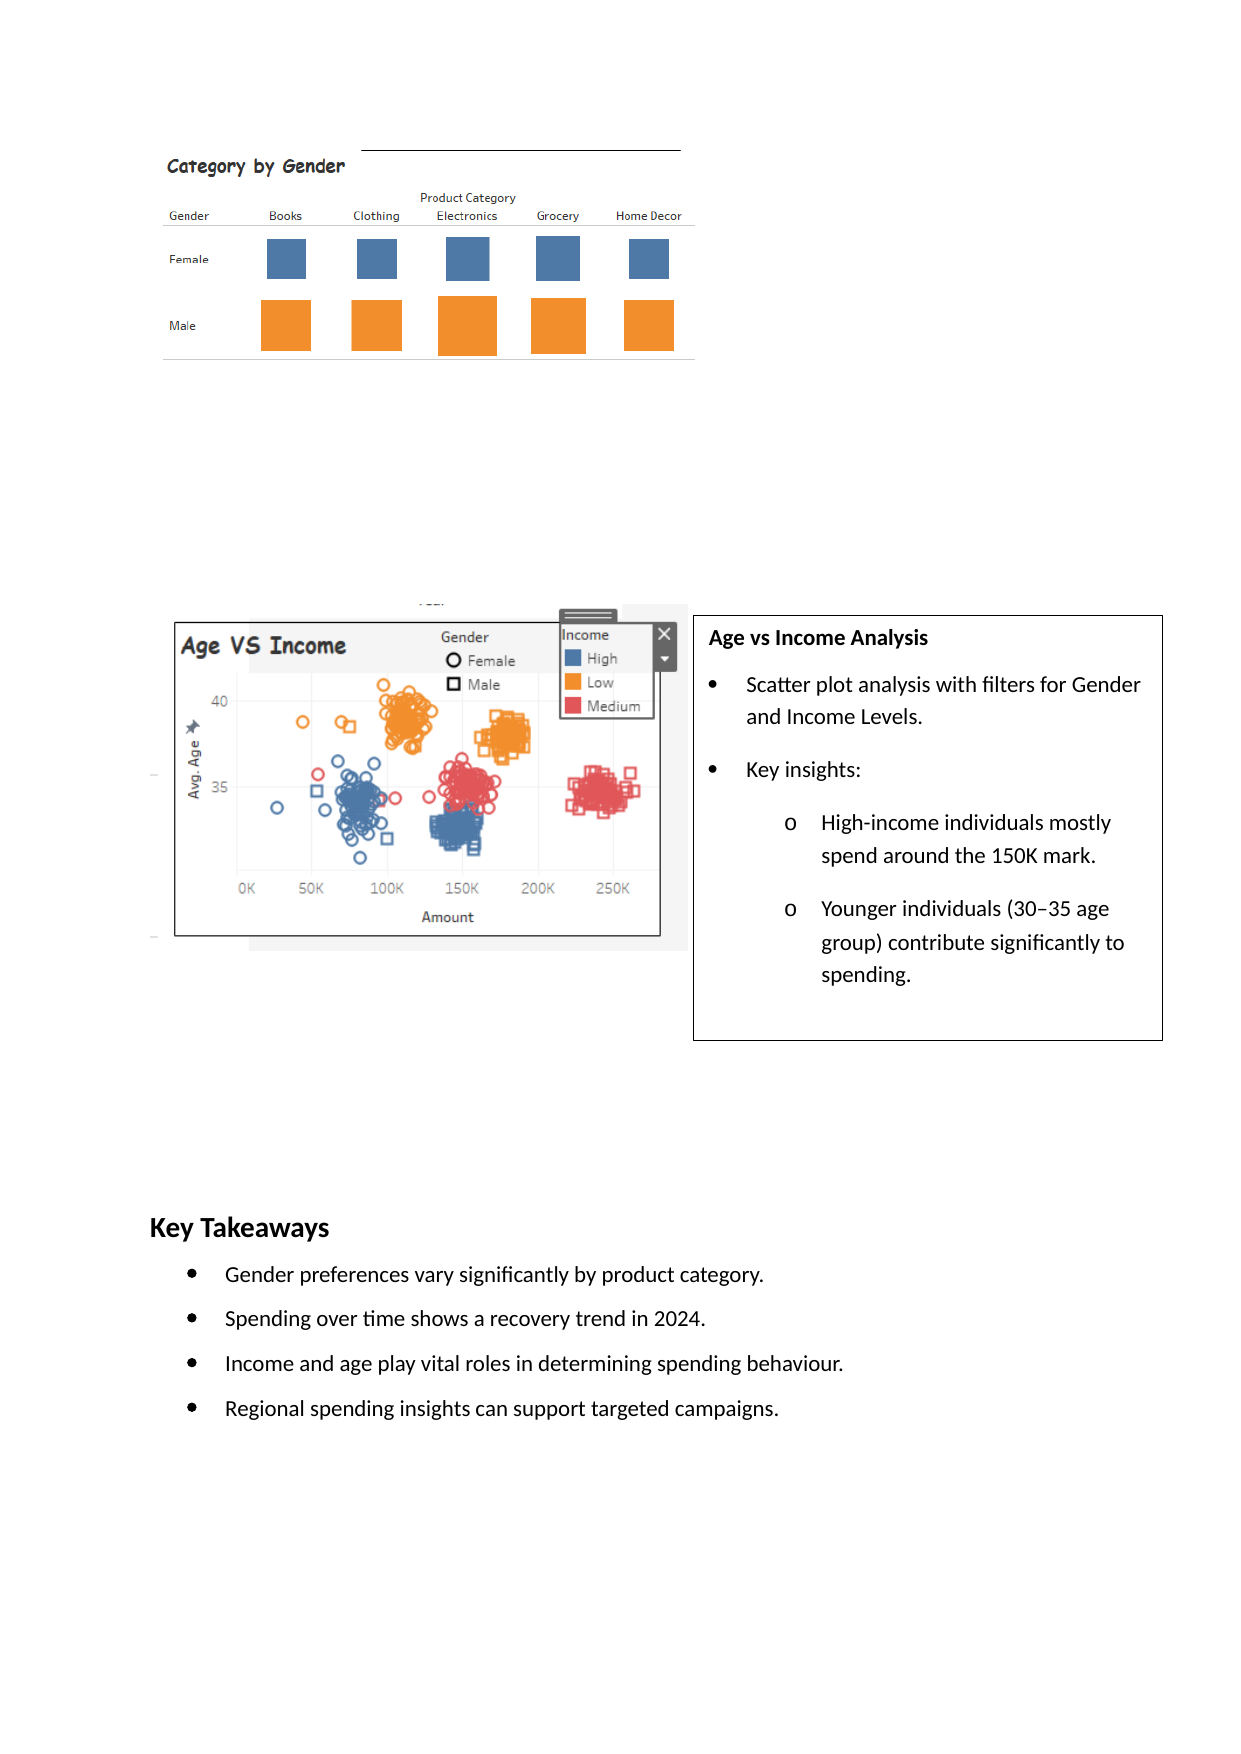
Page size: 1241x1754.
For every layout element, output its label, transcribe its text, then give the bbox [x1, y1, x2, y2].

list Income and age play vital roles in determining spending behaviour. [187, 1349, 1090, 1377]
list Gender preferences vary significantly by product category. [187, 1260, 1090, 1288]
list Spending over time shows a recovery trend in 2024. [187, 1304, 1090, 1332]
text Key Takeaways [150, 1209, 1090, 1244]
list Regional spending insights can support targeted campaigns. [187, 1394, 1090, 1422]
picture [150, 150, 706, 363]
picture [150, 604, 688, 951]
